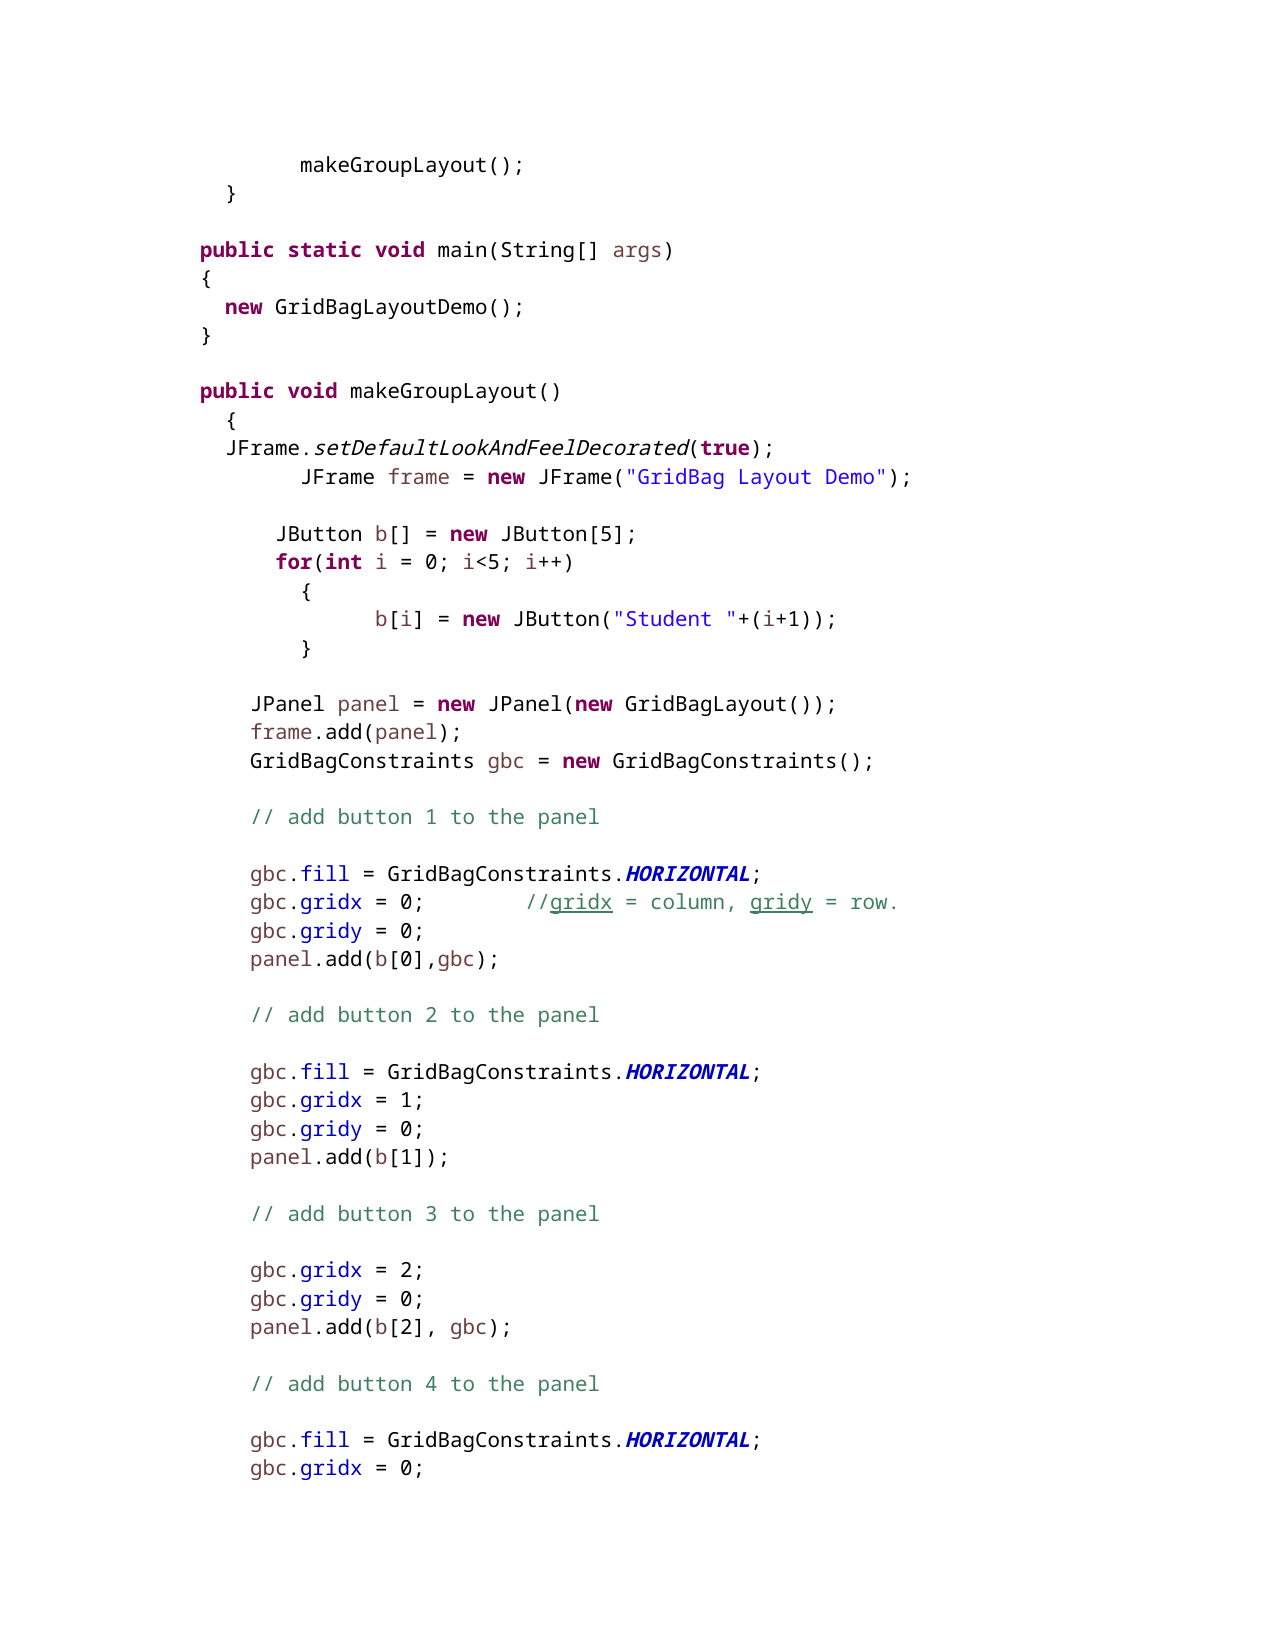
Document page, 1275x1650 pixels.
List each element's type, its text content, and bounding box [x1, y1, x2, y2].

text panel.add(b[2], gbc); [150, 1312, 1125, 1341]
text JFrame frame = new JFrame("GridBag Layout Demo"); [150, 462, 1125, 490]
text public void makeGroupLayout() [150, 377, 1125, 405]
text gbc.gridy = 0; [150, 916, 1125, 944]
text gbc.gridx = 0; //gridx = column, gridy = row. [150, 887, 1125, 916]
text gbc.fill = GridBagConstraints.HORIZONTAL; [150, 859, 1125, 887]
text gbc.fill = GridBagConstraints.HORIZONTAL; [150, 1057, 1125, 1086]
text } [150, 320, 1125, 349]
text gbc.gridy = 0; [150, 1114, 1125, 1142]
text gbc.gridx = 2; [150, 1255, 1125, 1284]
text gbc.gridx = 0; [150, 1453, 1125, 1482]
text gbc.gridy = 0; [150, 1284, 1125, 1312]
text // add button 2 to the panel [150, 1001, 1125, 1029]
text panel.add(b[1]); [150, 1142, 1125, 1171]
text { [150, 405, 1125, 433]
text public static void main(String[] args) [150, 235, 1125, 263]
text b[i] = new JButton("Student "+(i+1)); [150, 604, 1125, 633]
text // add button 4 to the panel [150, 1369, 1125, 1397]
text } [150, 633, 1125, 661]
text makeGroupLayout(); [150, 150, 1125, 178]
text GridBagConstraints gbc = new GridBagConstraints(); [150, 746, 1125, 774]
text JPanel panel = new JPanel(new GridBagLayout()); [150, 689, 1125, 717]
text { [150, 576, 1125, 604]
text // add button 1 to the panel [150, 802, 1125, 831]
text frame.add(panel); [150, 717, 1125, 746]
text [150, 1425, 1125, 1453]
text JFrame.setDefaultLookAndFeelDecorated(true); [150, 433, 1125, 462]
text panel.add(b[0],gbc); [150, 944, 1125, 973]
text JButton b[] = new JButton[5]; [150, 519, 1125, 547]
text { [150, 263, 1125, 292]
text for(int i = 0; i<5; i++) [150, 547, 1125, 576]
text } [150, 178, 1125, 207]
text // add button 3 to the panel [150, 1199, 1125, 1227]
text gbc.gridx = 1; [150, 1086, 1125, 1114]
text new GridBagLayoutDemo(); [150, 292, 1125, 320]
